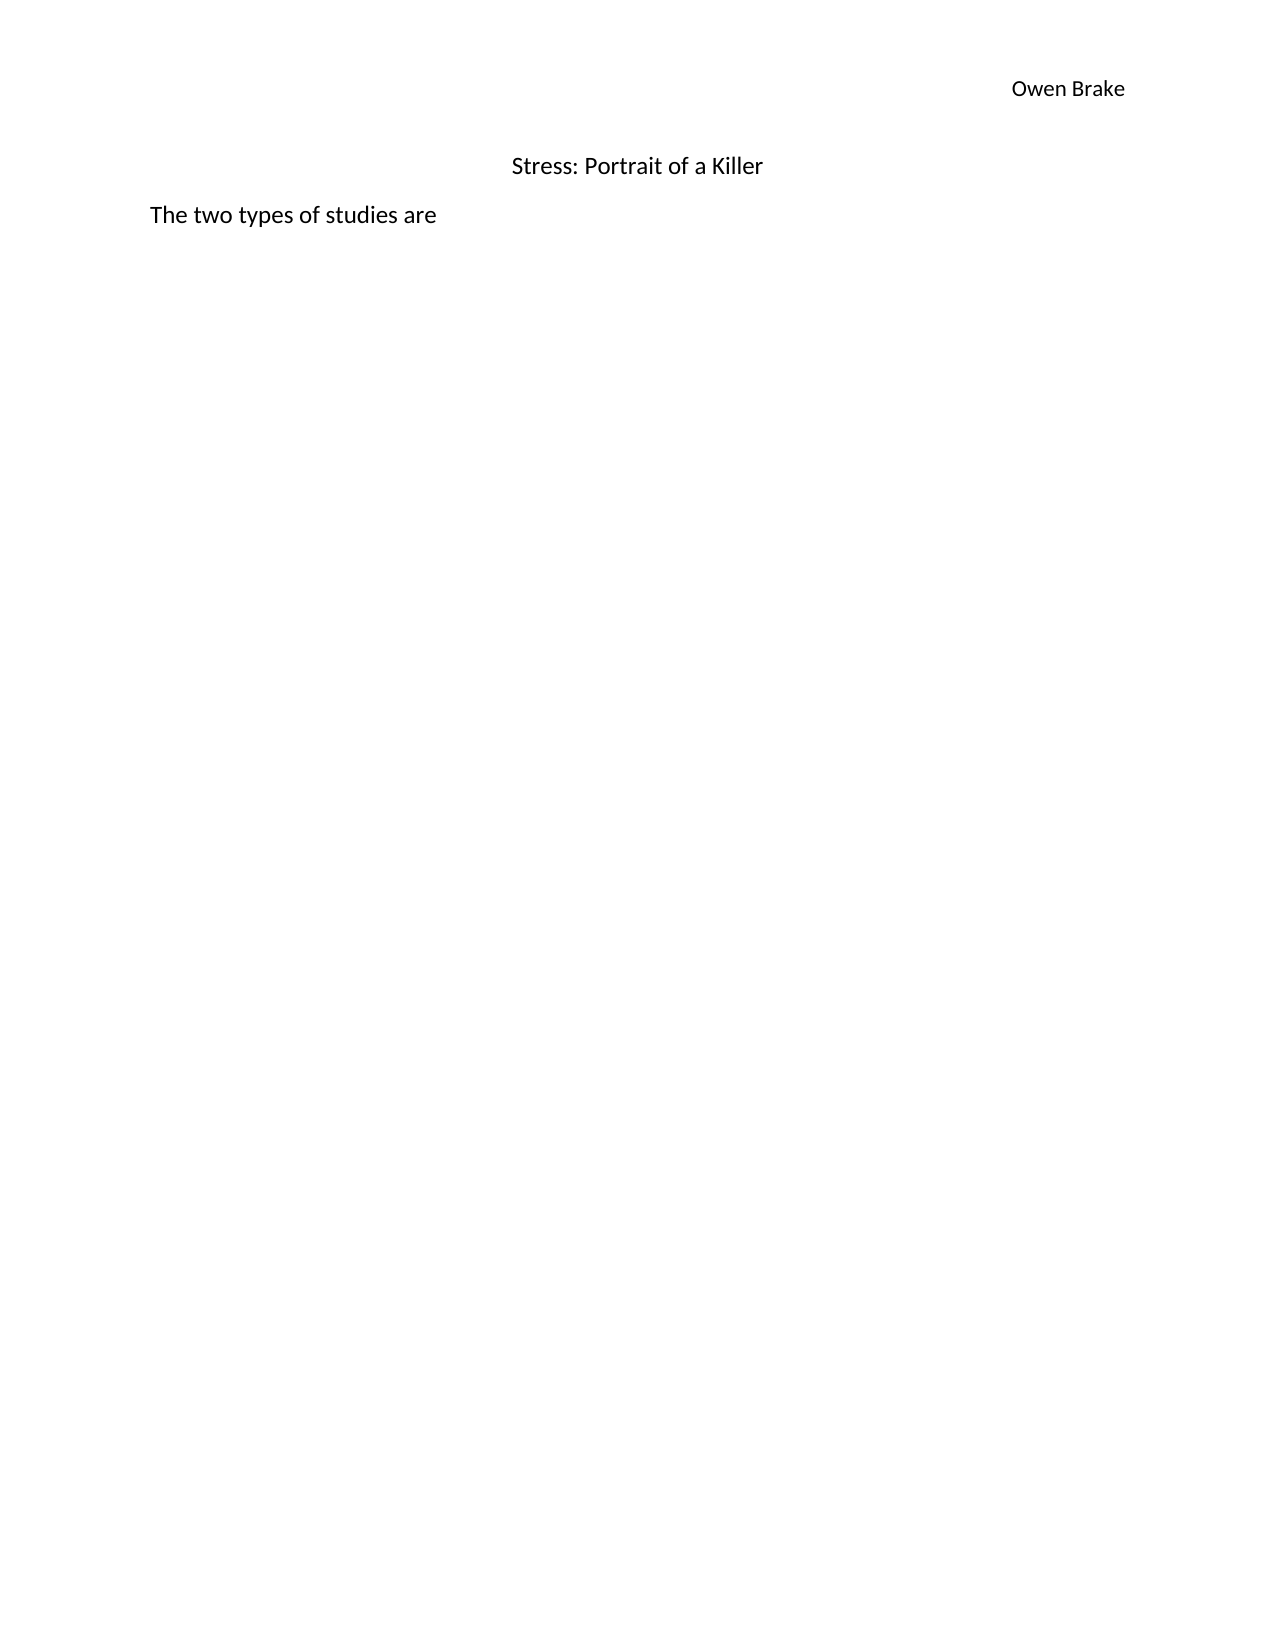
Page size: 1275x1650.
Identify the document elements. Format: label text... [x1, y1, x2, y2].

text The two types of studies are [150, 199, 1125, 230]
text Stress: Portrait of a Killer [150, 150, 1125, 181]
